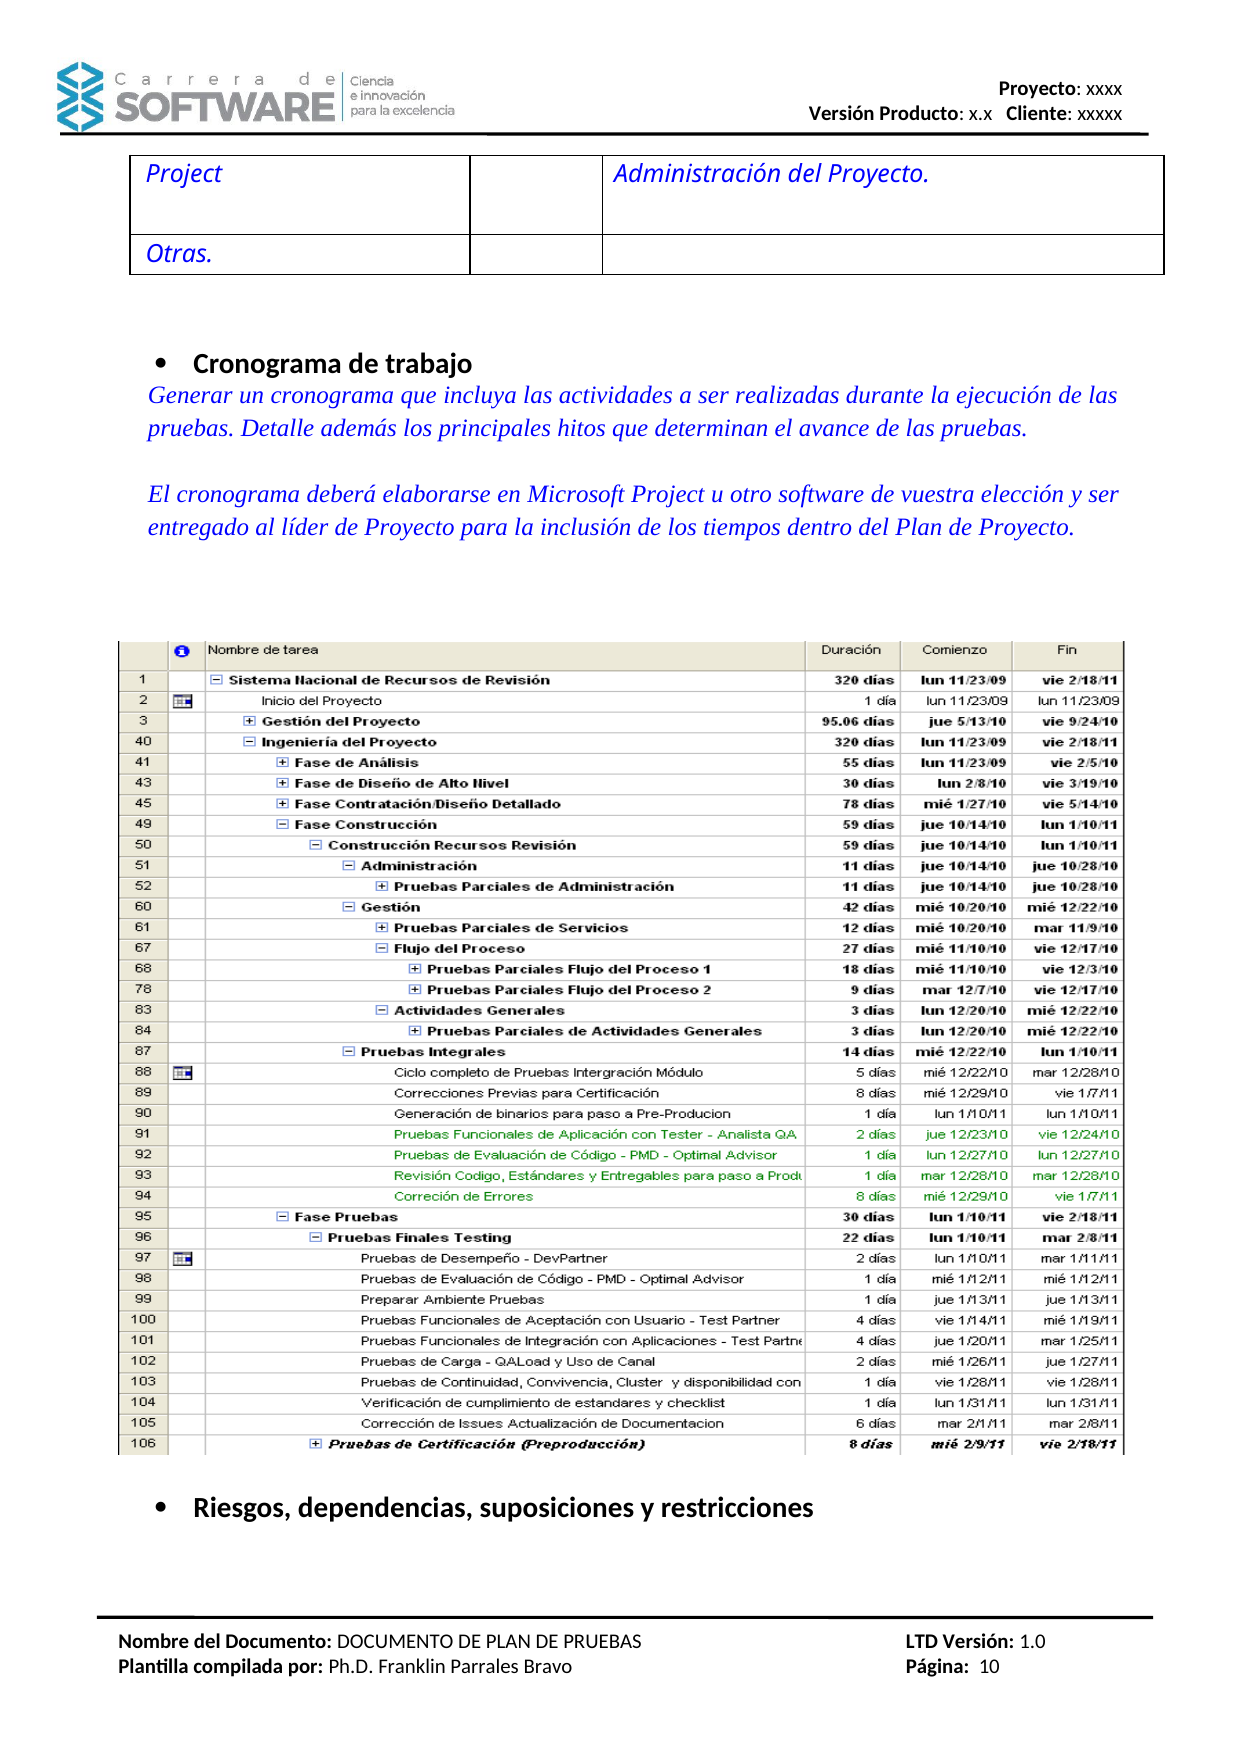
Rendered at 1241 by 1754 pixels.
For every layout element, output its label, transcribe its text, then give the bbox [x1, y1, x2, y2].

picture [118, 641, 1126, 1455]
table_cell Otras. [131, 235, 469, 273]
table_cell [471, 156, 602, 234]
picture [46, 46, 461, 154]
table_cell Project [131, 156, 469, 234]
text Generar un cronograma que incluya las actividades a ser realizadas durante la ejecución de las pruebas. Detalle además los principales hitos que determinan el avance de las pruebas. [148, 380, 1122, 442]
table_cell [603, 235, 1163, 273]
subtitle Cronograma de trabajo [156, 345, 1122, 380]
subtitle Riesgos, dependencias, suposiciones y restricciones [156, 1489, 1122, 1524]
table_cell Administración del Proyecto. [603, 156, 1163, 234]
table_cell [471, 235, 602, 273]
text El cronograma deberá elaborarse en Microsoft Project u otro software de vuestra elección y ser entregado al líder de Proyecto para la inclusión de los tiempos dentro del Plan de Proyecto. [148, 479, 1122, 541]
